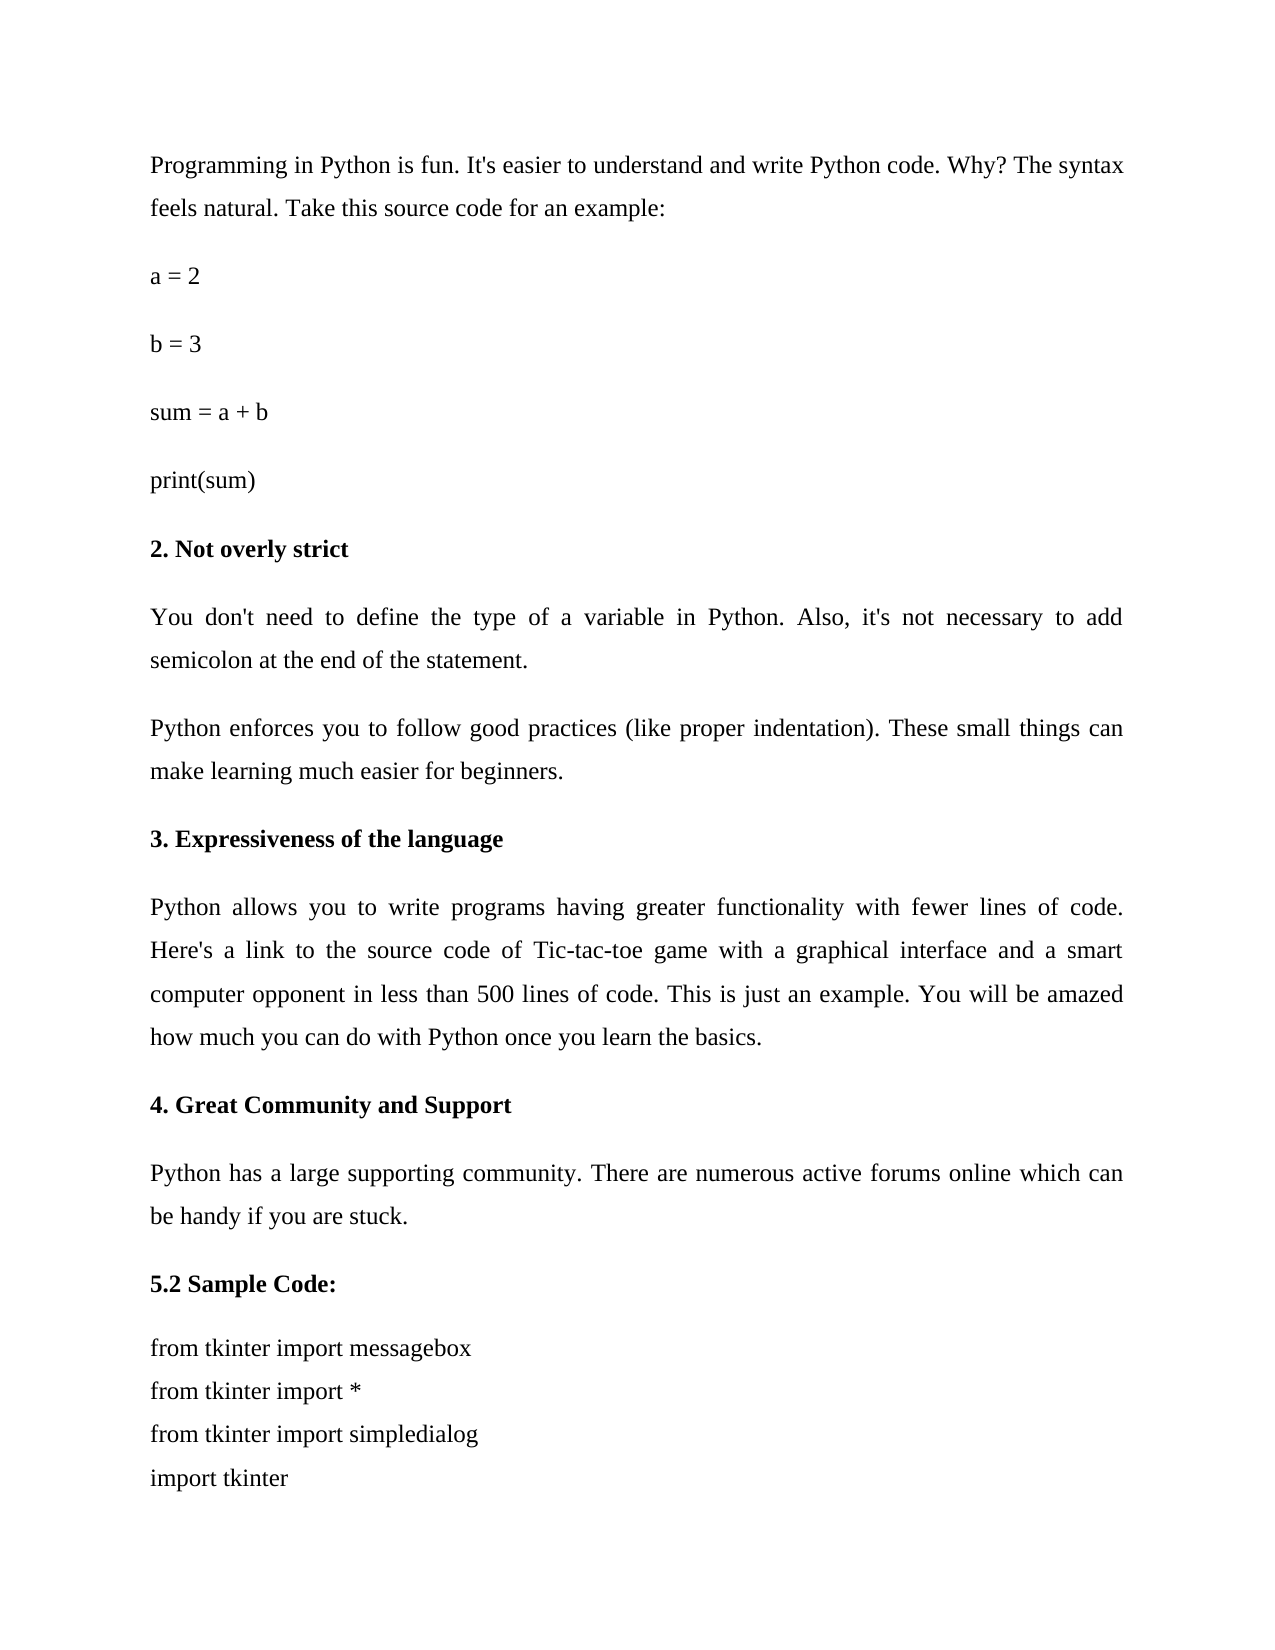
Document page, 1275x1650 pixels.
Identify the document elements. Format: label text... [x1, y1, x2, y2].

text 2. Not overly strict [150, 534, 1125, 562]
text import tkinter [150, 1463, 1125, 1491]
text print(sum) [150, 466, 1125, 494]
text 3. Expressiveness of the language [150, 824, 1125, 853]
text b = 3 [150, 329, 1125, 358]
text Python enforces you to follow good practices (like proper indentation). These small things can make learning much easier for beginners. [150, 713, 1125, 785]
text from tkinter import messagebox [150, 1333, 1125, 1362]
text Python allows you to write programs having greater functionality with fewer lines of code. Here's a link to the source code of Tic-tac-toe game with a graphical interface and a smart computer opponent in less than 500 lines of code. This is just an example. You will be amazed how much you can do with Python once you learn the basics. [150, 892, 1125, 1051]
text a = 2 [150, 261, 1125, 290]
text Python has a large supporting community. There are numerous active forums online which can be handy if you are stuck. [150, 1158, 1125, 1230]
text from tkinter import * [150, 1376, 1125, 1405]
text from tkinter import simpledialog [150, 1419, 1125, 1448]
text 4. Great Community and Support [150, 1090, 1125, 1119]
text 5.2 Sample Code: [150, 1269, 1125, 1298]
text You don't need to define the type of a variable in Python. Also, it's not necessary to add semicolon at the end of the statement. [150, 602, 1125, 674]
text sum = a + b [150, 397, 1125, 426]
text Programming in Python is fun. It's easier to understand and write Python code. Why? The syntax feels natural. Take this source code for an example: [150, 150, 1125, 222]
